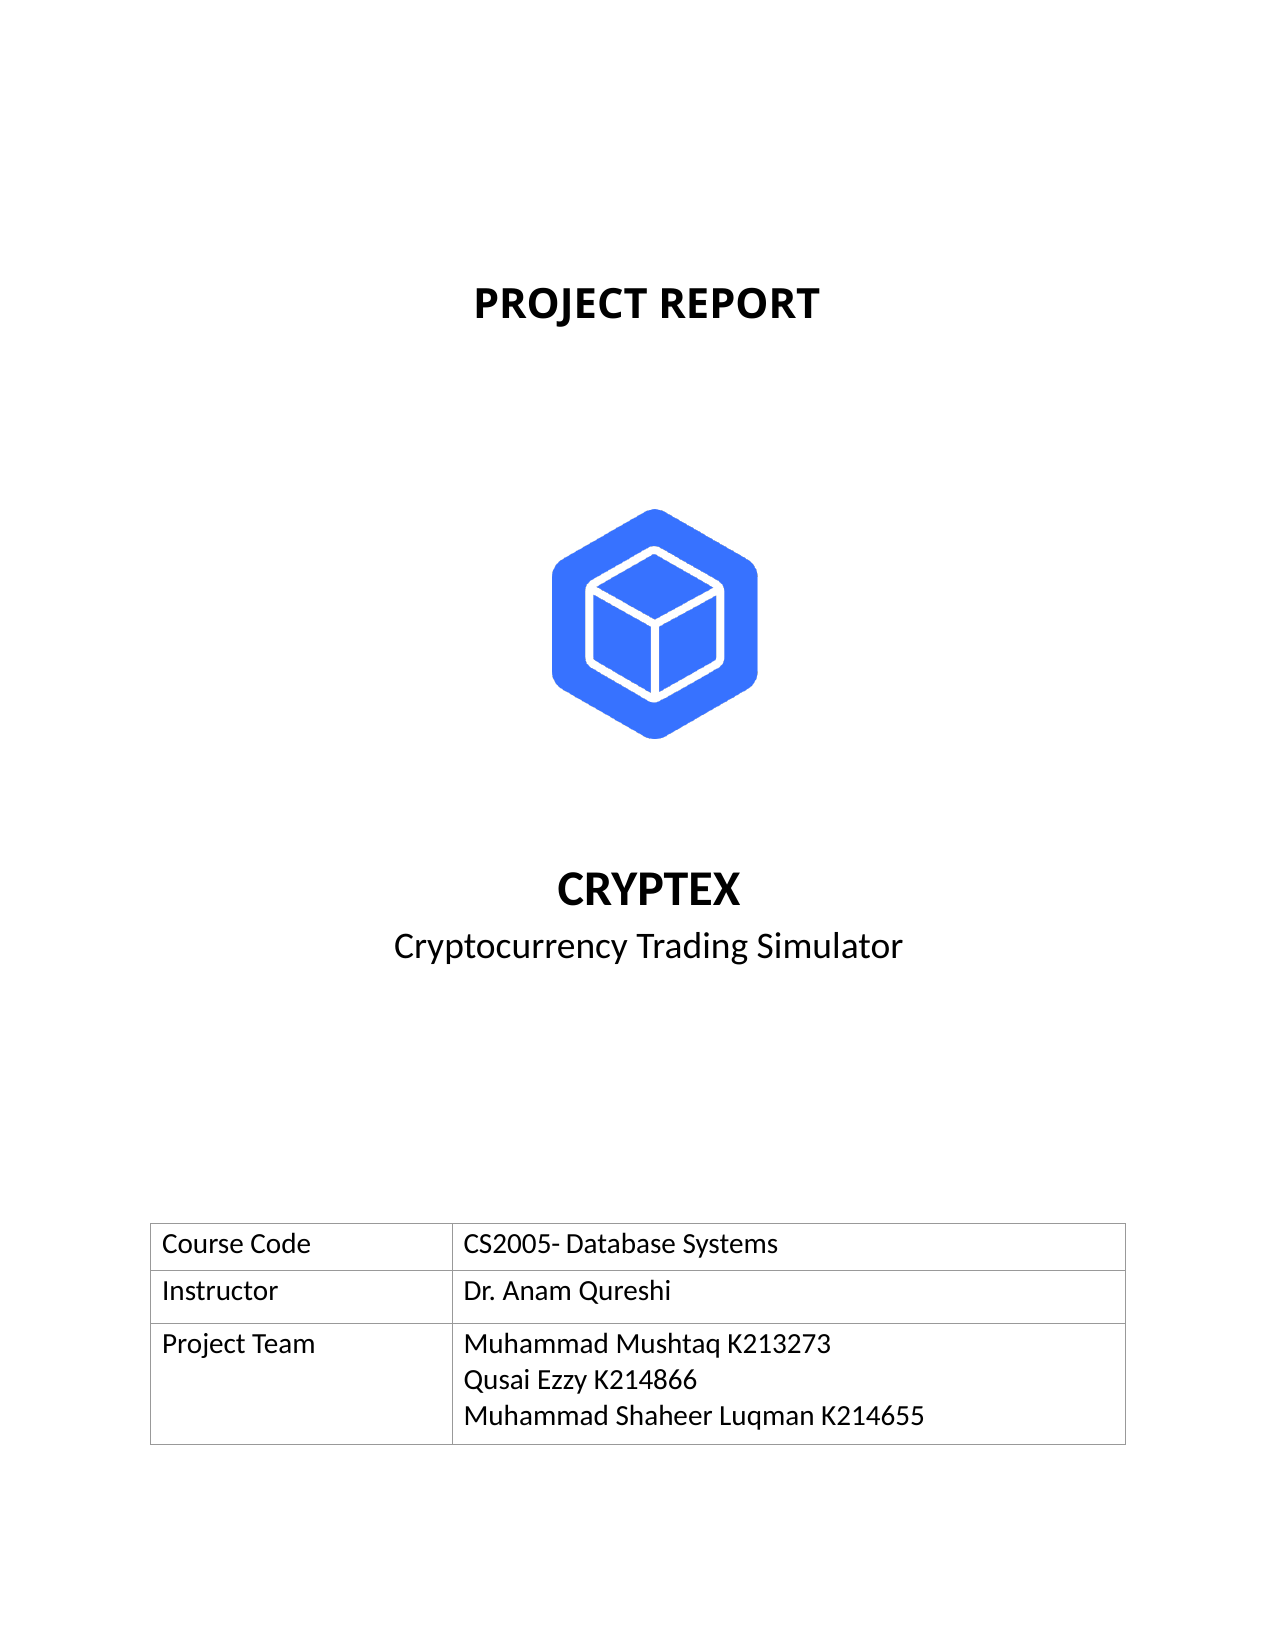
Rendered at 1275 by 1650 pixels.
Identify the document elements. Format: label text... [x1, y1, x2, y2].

table_header CS2005- Database Systems [453, 1224, 1125, 1270]
table_cell Project Team [151, 1324, 452, 1444]
table_cell Muhammad Mushtaq K213273 Qusai Ezzy K214866 Muhammad Shaheer Luqman K214655 [453, 1324, 1125, 1444]
table_cell Dr. Anam Qureshi [453, 1271, 1125, 1323]
table_cell Instructor [151, 1271, 452, 1323]
table_header Course Code [151, 1224, 452, 1270]
picture [539, 509, 770, 739]
text PROJECT REPORT [168, 274, 1125, 330]
text CRYPTEX Cryptocurrency Trading Simulator [173, 857, 1125, 967]
